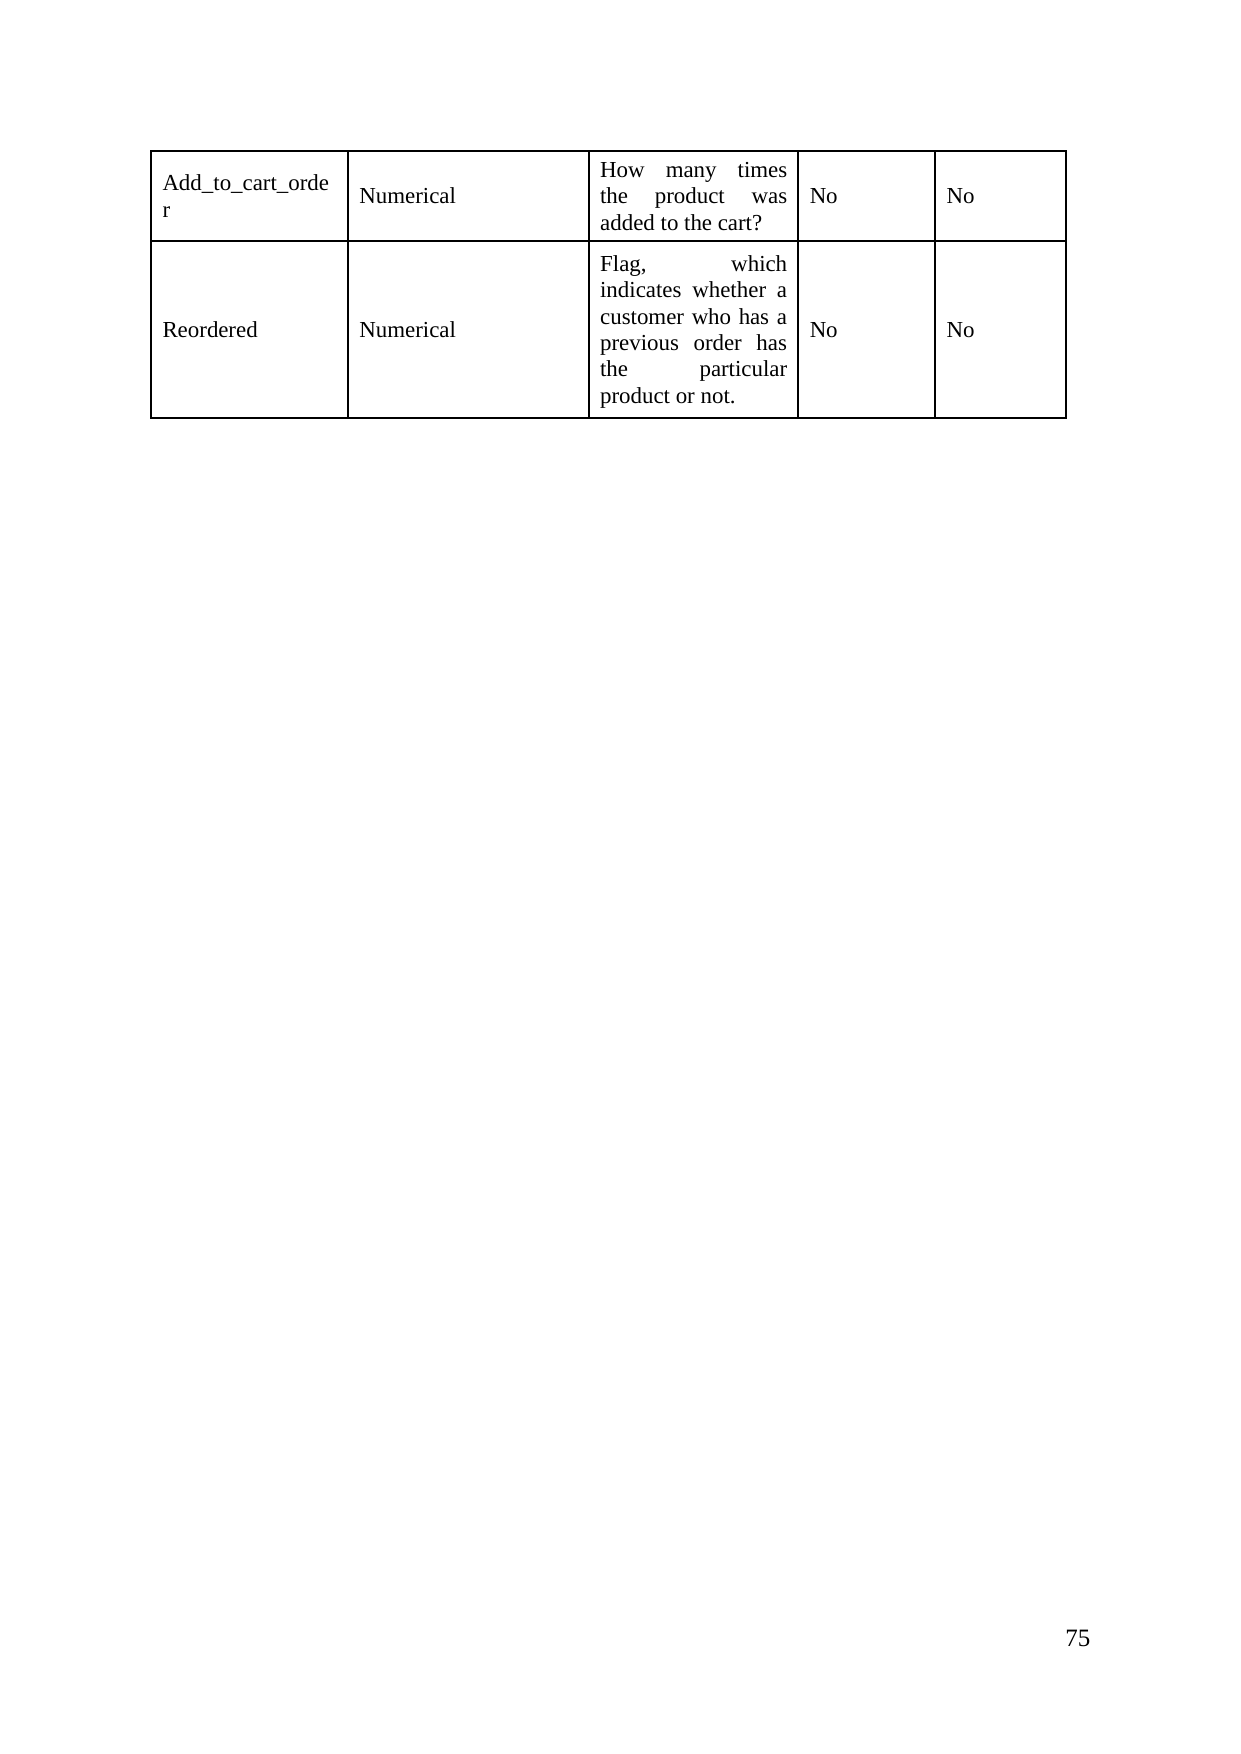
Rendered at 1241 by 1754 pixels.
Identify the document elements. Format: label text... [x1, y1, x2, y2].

table_cell No [799, 242, 934, 417]
table_cell No [936, 242, 1065, 417]
table_cell How many times the product was added to the cart? [590, 152, 797, 239]
table_cell Flag, which indicates whether a customer who has a previous order has the particular product or not. [590, 242, 797, 417]
table_cell Numerical [349, 242, 588, 417]
table_cell Add_to_cart_order [152, 152, 347, 239]
table_cell No [936, 152, 1065, 239]
table_cell Numerical [349, 152, 588, 239]
table_cell No [799, 152, 934, 239]
table_cell Reordered [152, 242, 347, 417]
